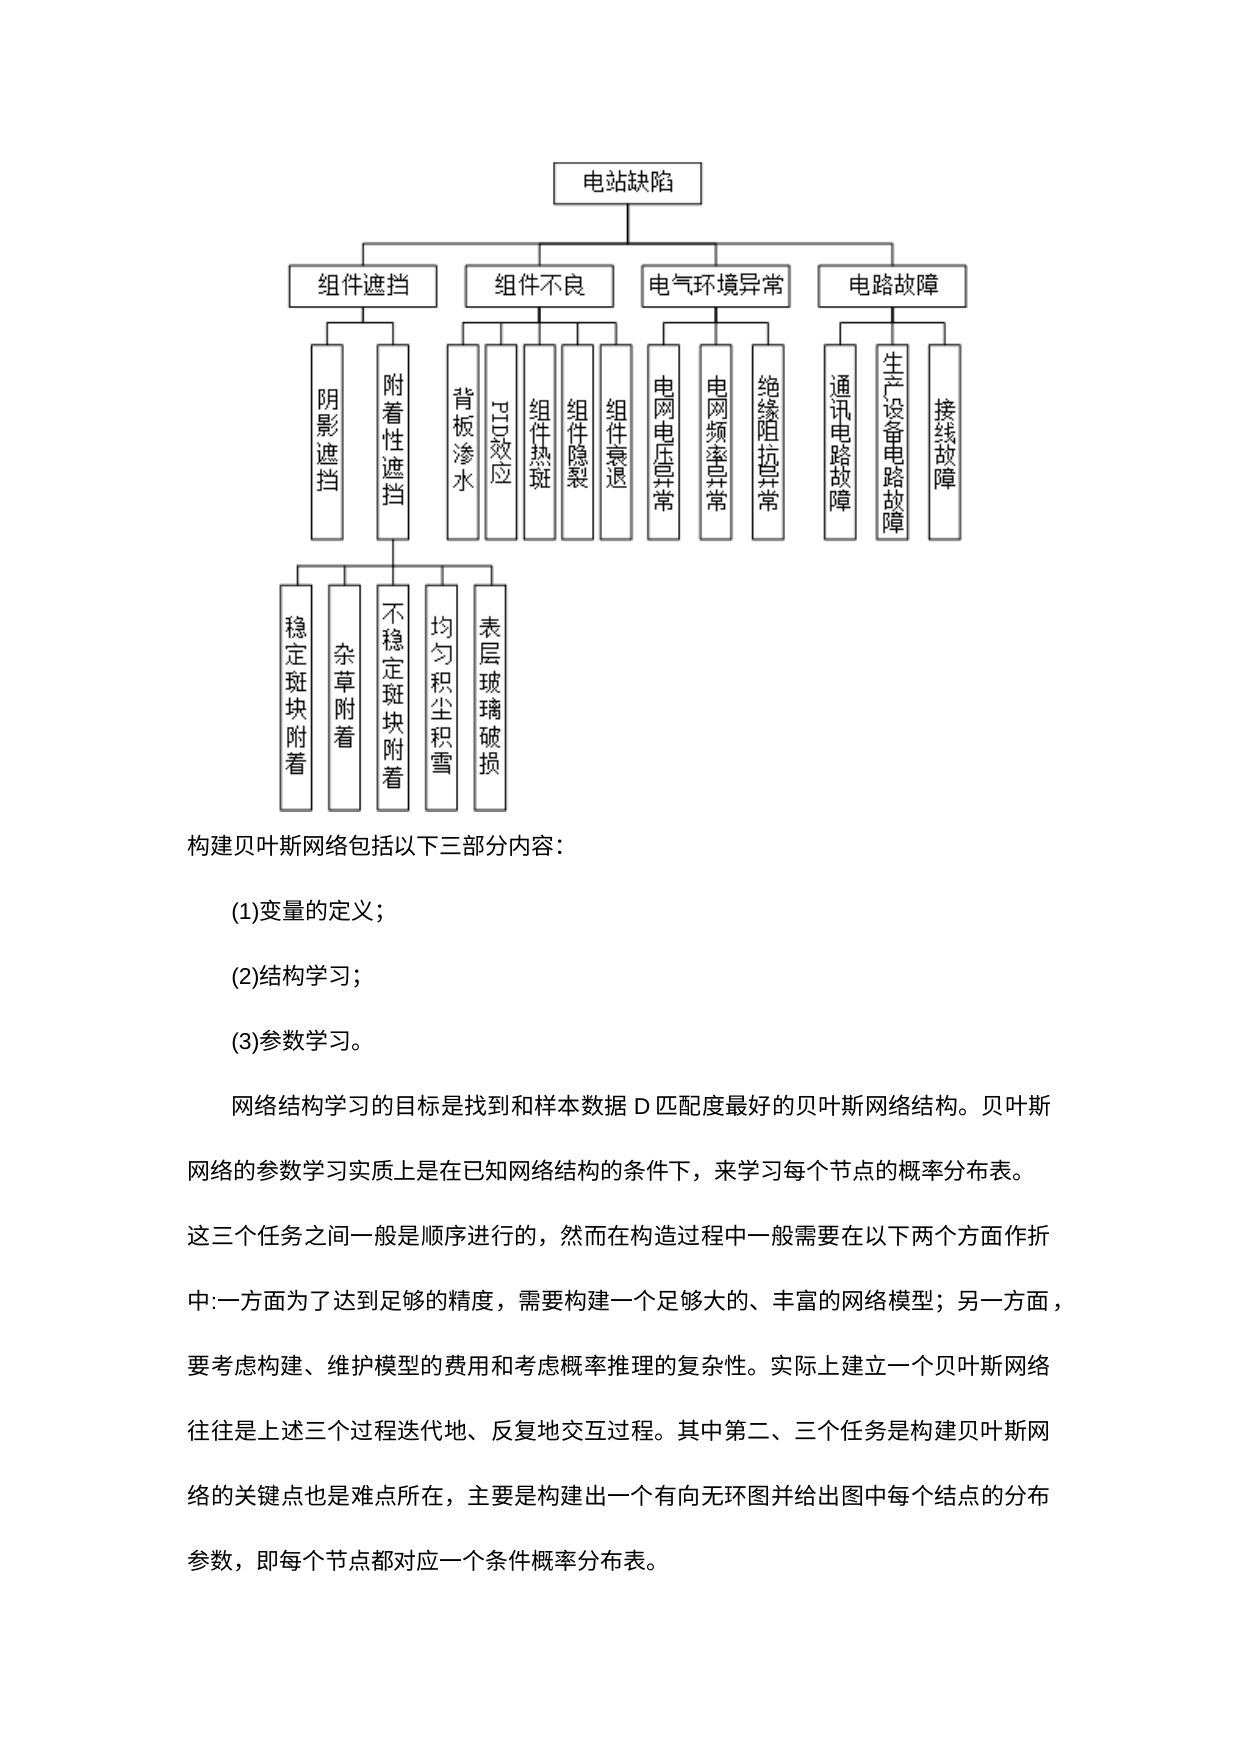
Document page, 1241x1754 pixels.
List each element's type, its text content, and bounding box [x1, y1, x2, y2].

text 构建贝叶斯网络包括以下三部分内容： [187, 812, 1053, 877]
text 这三个任务之间一般是顺序进行的，然而在构造过程中一般需要在以下两个方面作折中:一方面为了达到足够的精度，需要构建一个足够大的、丰富的网络模型；另一方面，要考虑构建、维护模型的费用和考虑概率推理的复杂性。实际上建立一个贝叶斯网络往往是上述三个过程迭代地、反复地交互过程。其中第二、三个任务是构建贝叶斯网络的关键点也是难点所在，主要是构建出一个有向无环图并给出图中每个结点的分布参数，即每个节点都对应一个条件概率分布表。 [187, 1202, 1053, 1592]
text (3)参数学习。 [187, 1007, 1053, 1072]
picture [272, 162, 968, 812]
text (1)变量的定义； [187, 877, 1053, 942]
text (2)结构学习； [187, 942, 1053, 1007]
text 网络结构学习的目标是找到和样本数据D匹配度最好的贝叶斯网络结构。贝叶斯网络的参数学习实质上是在已知网络结构的条件下，来学习每个节点的概率分布表。 [187, 1072, 1053, 1202]
